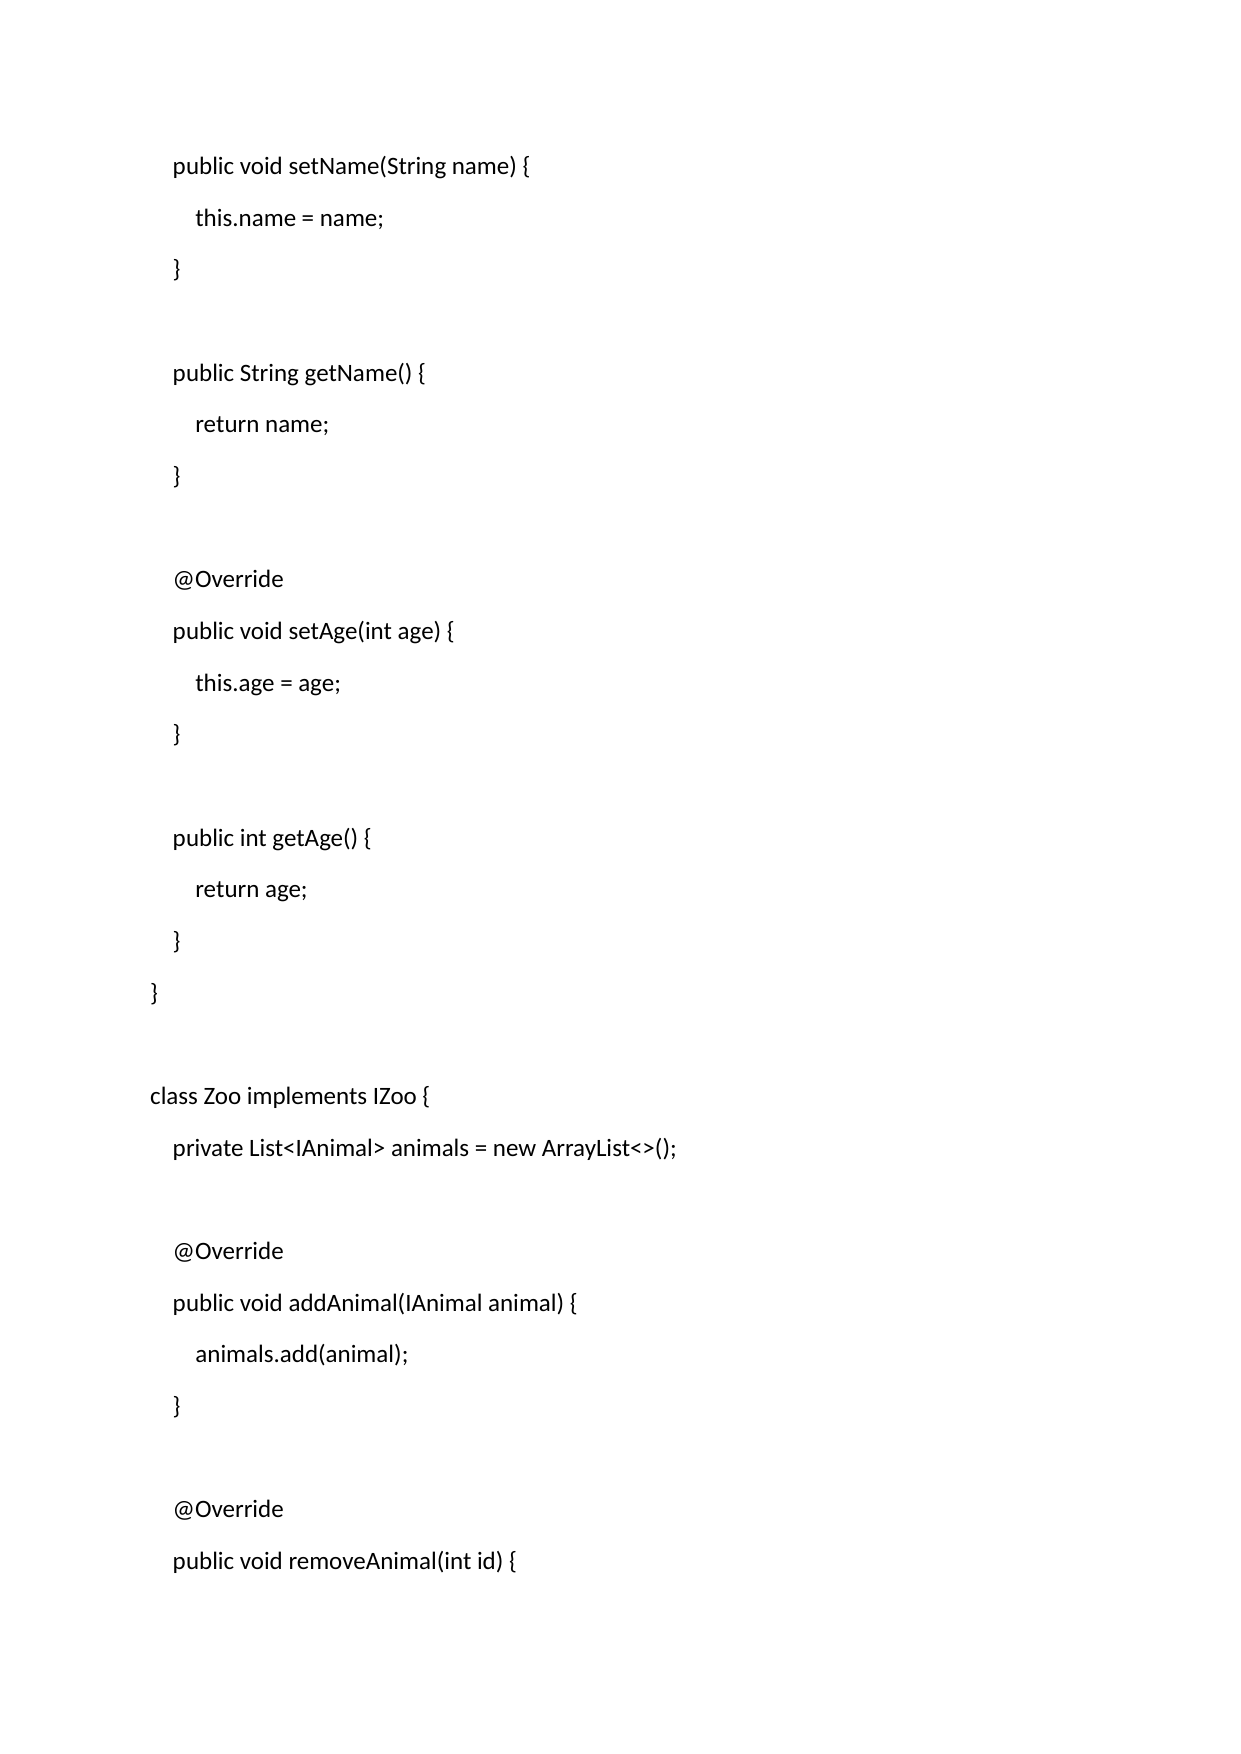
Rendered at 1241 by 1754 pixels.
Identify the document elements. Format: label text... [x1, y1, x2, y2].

text } [150, 460, 1090, 491]
text public String getName() { [150, 357, 1090, 387]
text this.name = name; [150, 202, 1090, 232]
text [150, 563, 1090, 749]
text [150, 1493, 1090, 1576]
text return name; [150, 408, 1090, 439]
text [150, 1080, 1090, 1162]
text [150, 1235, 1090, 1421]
text } [150, 253, 1090, 284]
text public void setName(String name) { [150, 150, 1090, 181]
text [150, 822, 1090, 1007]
